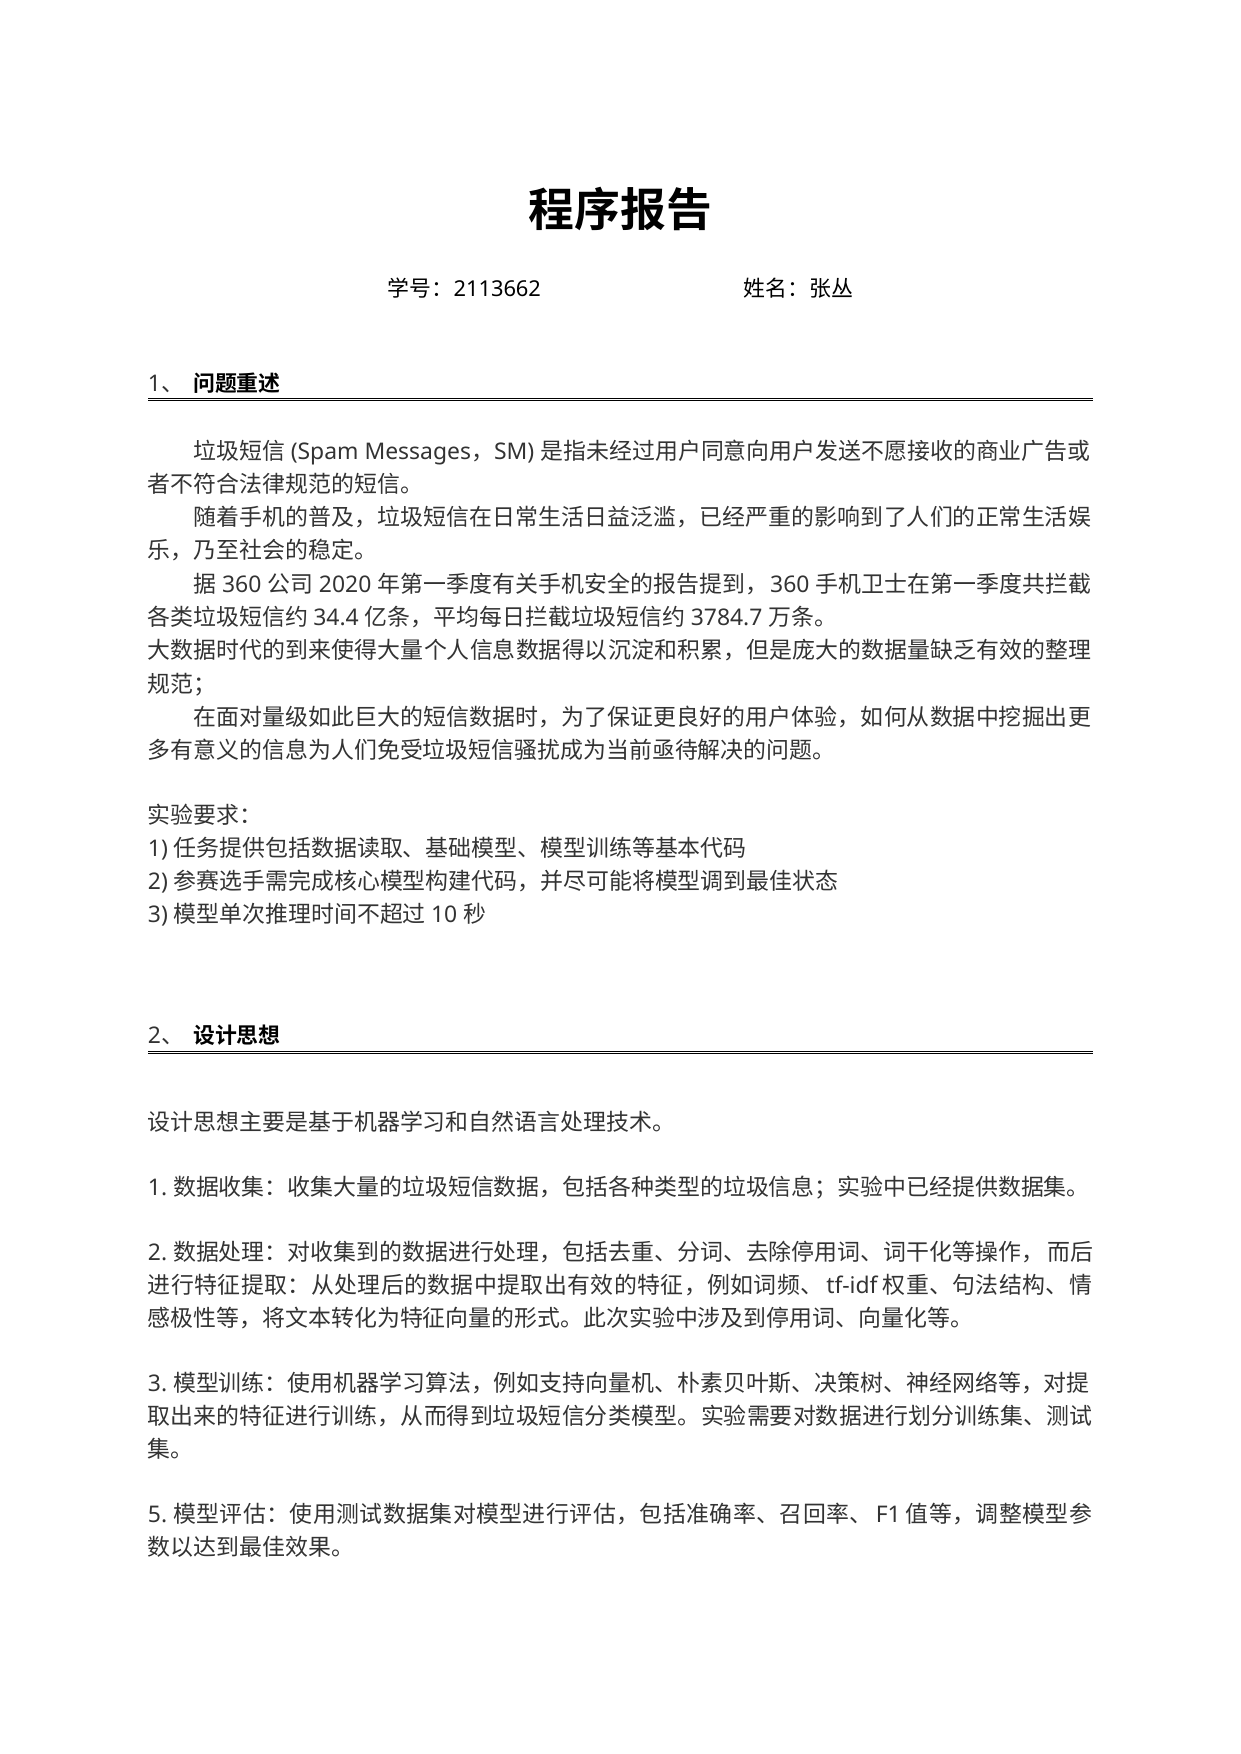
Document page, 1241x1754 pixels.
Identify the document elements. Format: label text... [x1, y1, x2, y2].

text 1. 数据收集：收集大量的垃圾短信数据，包括各种类型的垃圾信息；实验中已经提供数据集。 [148, 1169, 1093, 1202]
text 设计思想主要是基于机器学习和自然语言处理技术。 [148, 1104, 1093, 1137]
text 据 360 公司 2020 年第一季度有关手机安全的报告提到，360 手机卫士在第一季度共拦截各类垃圾短信约 34.4 亿条，平均每日拦截垃圾短信约 3784.7 万条。 大数据时代的到来使得大量个人信息数据得以沉淀和积累，但是庞大的数据量缺乏有效的整理规范； [148, 566, 1093, 699]
text 学号：2113662 姓名：张丛 [148, 271, 1093, 302]
text 实验要求： [148, 796, 1093, 830]
list 模型评估：使用测试数据集对模型进行评估，包括准确率、召回率、F1值等，调整模型参数以达到最佳效果。 [148, 1496, 1093, 1562]
text 随着手机的普及，垃圾短信在日常生活日益泛滥，已经严重的影响到了人们的正常生活娱乐，乃至社会的稳定。 [148, 499, 1093, 566]
text 程序报告 [148, 173, 1093, 239]
text 1) 任务提供包括数据读取、基础模型、模型训练等基本代码 2) 参赛选手需完成核心模型构建代码，并尽可能将模型调到最佳状态 3) 模型单次推理时间不超过 10 秒 [148, 830, 1093, 930]
list 问题重述 [148, 365, 1093, 398]
text 垃圾短信 (Spam Messages，SM) 是指未经过用户同意向用户发送不愿接收的商业广告或者不符合法律规范的短信。 [148, 433, 1093, 499]
list 数据处理：对收集到的数据进行处理，包括去重、分词、去除停用词、词干化等操作，而后进行特征提取：从处理后的数据中提取出有效的特征，例如词频、tf-idf权重、句法结构、情感极性等，将文本转化为特征向量的形式。此次实验中涉及到停用词、向量化等。 [148, 1233, 1093, 1333]
list 设计思想 [148, 1017, 1093, 1051]
text 3. 模型训练：使用机器学习算法，例如支持向量机、朴素贝叶斯、决策树、神经网络等，对提取出来的特征进行训练，从而得到垃圾短信分类模型。实验需要对数据进行划分训练集、测试集。 [148, 1364, 1093, 1464]
text 在面对量级如此巨大的短信数据时，为了保证更良好的用户体验，如何从数据中挖掘出更多有意义的信息为人们免受垃圾短信骚扰成为当前亟待解决的问题。 [148, 699, 1093, 765]
